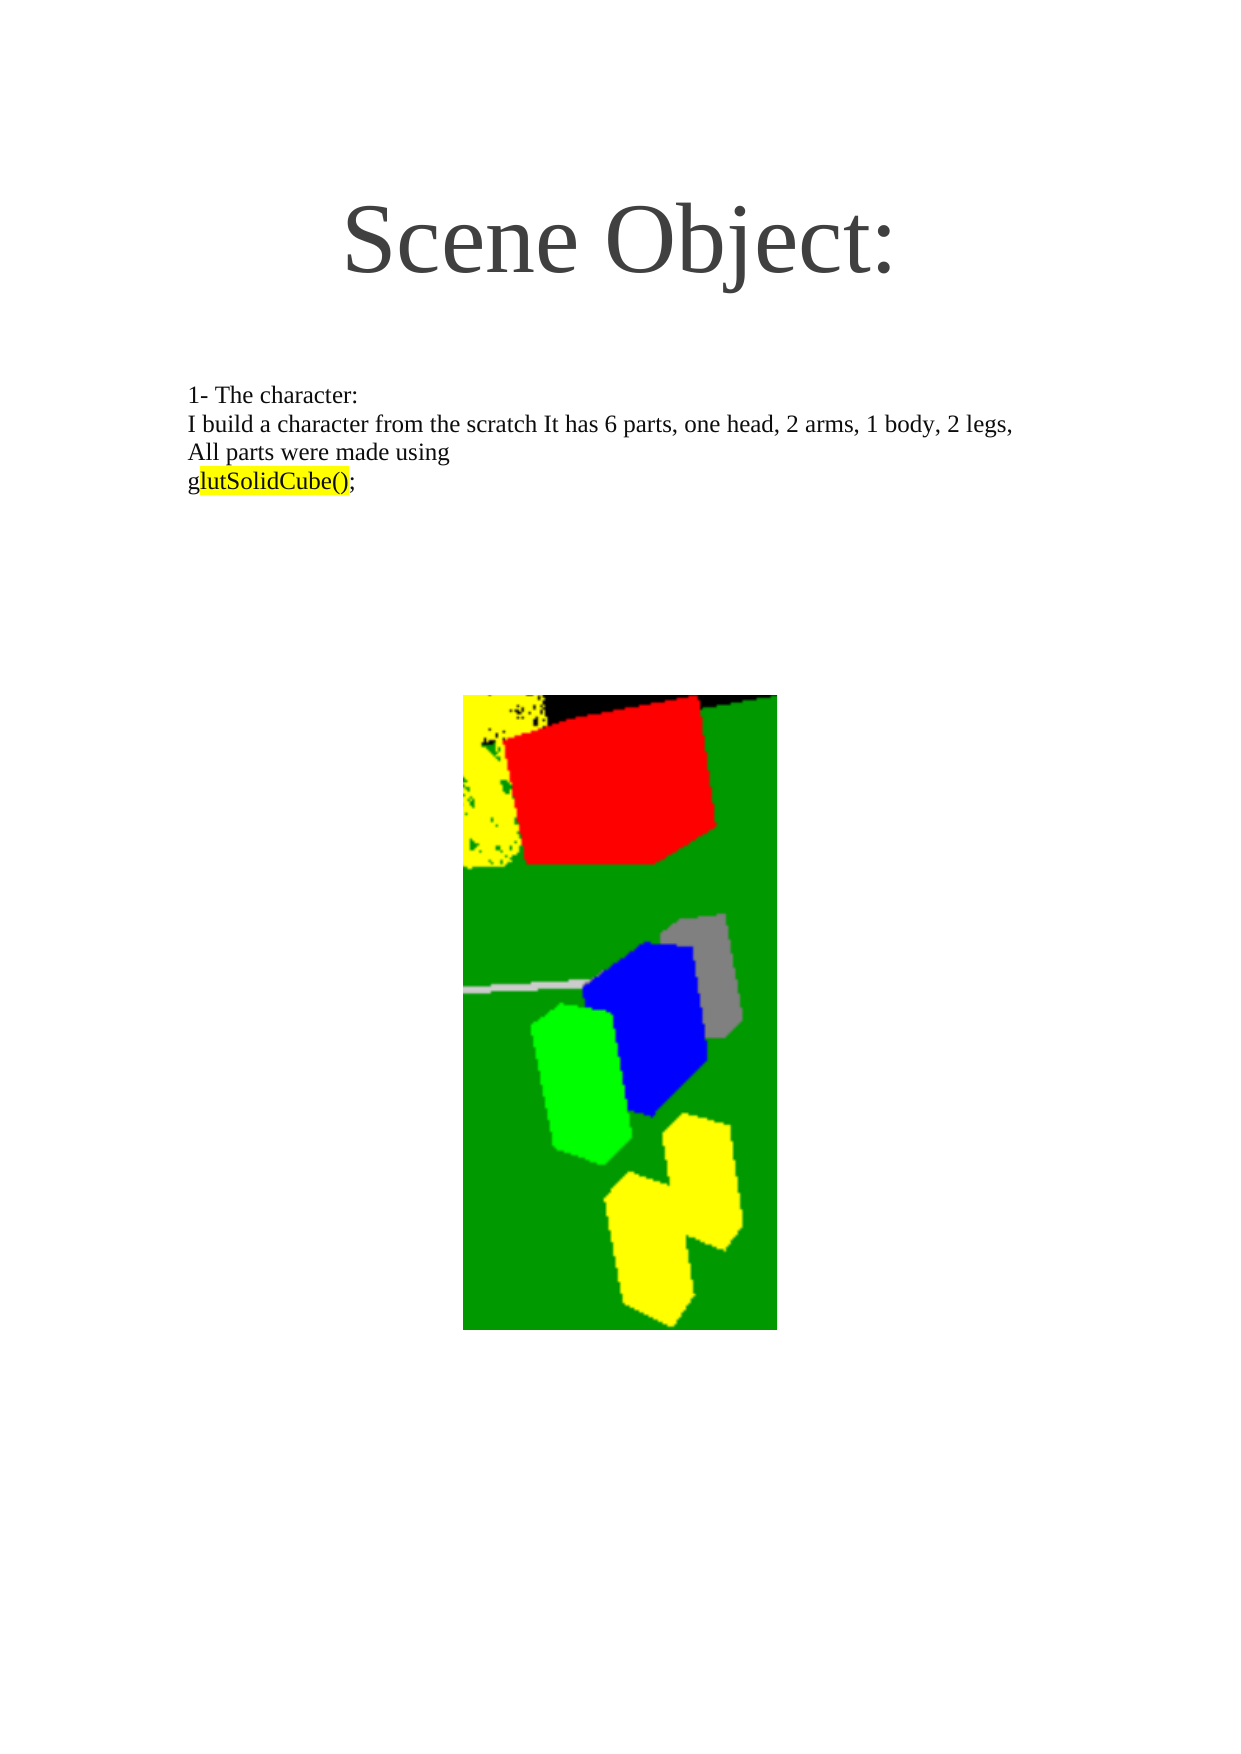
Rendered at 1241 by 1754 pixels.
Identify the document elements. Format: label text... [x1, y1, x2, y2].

text 1- The character: [187, 380, 1053, 409]
text All parts were made using [187, 437, 1053, 466]
text glutSolidCube(); [349, 466, 1053, 495]
text I build a character from the scratch It has 6 parts, one head, 2 arms, 1 body, 2 legs, [187, 409, 1053, 437]
text Scene Object: [187, 179, 1053, 294]
